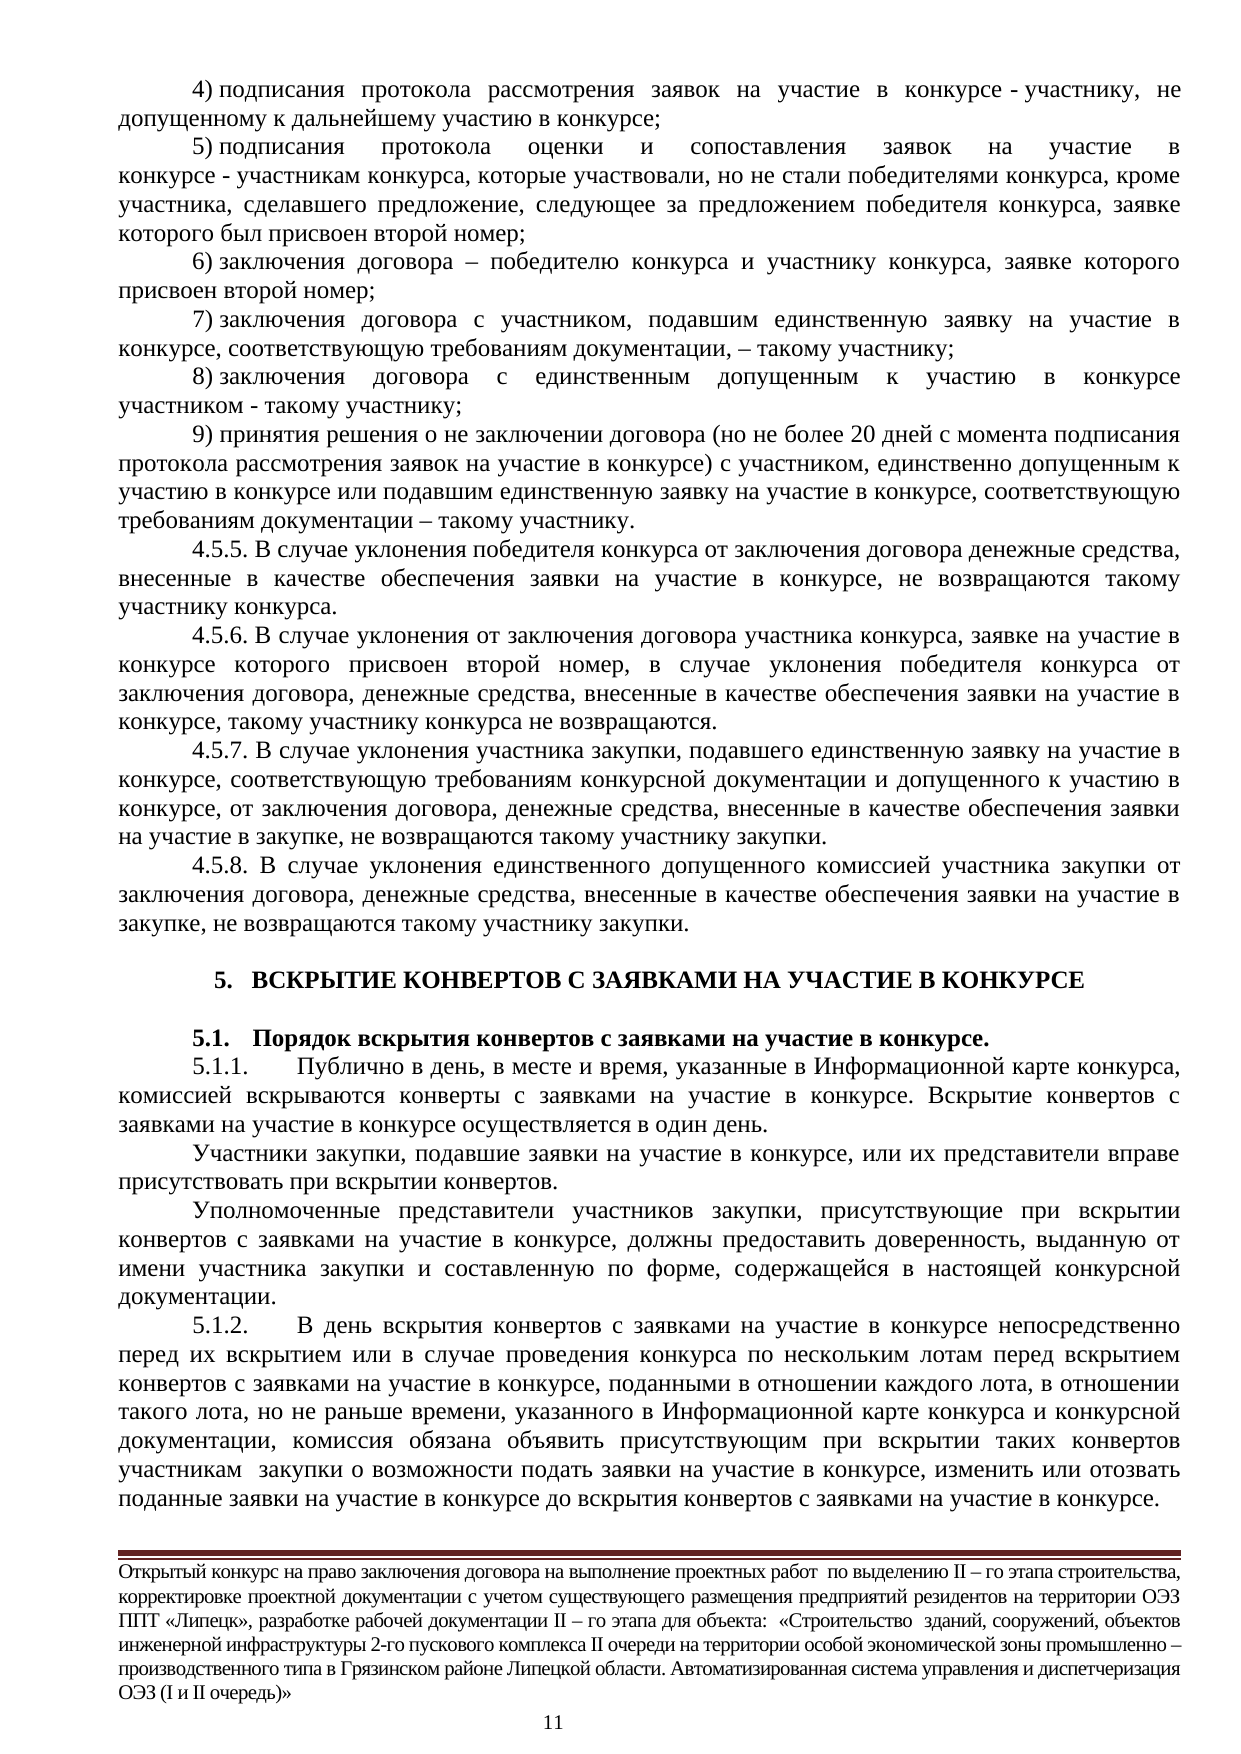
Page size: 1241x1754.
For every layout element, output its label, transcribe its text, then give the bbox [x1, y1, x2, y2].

text 4.5.7. В случае уклонения участника закупки, подавшего единственную заявку на участие в конкурсе, соответствующую требованиям конкурсной документации и допущенного к участию в конкурсе, от заключения договора, денежные средства, внесенные в качестве обеспечения заявки на участие в закупке, не возвращаются такому участнику закупки. [118, 735, 1181, 850]
text Участники закупки, подавшие заявки на участие в конкурсе, или их представители вправе присутствовать при вскрытии конвертов. [118, 1138, 1181, 1195]
text 9) принятия решения о не заключении договора (но не более 20 дней с момента подписания протокола рассмотрения заявок на участие в конкурсе) с участником, единственно допущенным к участию в конкурсе или подавшим единственную заявку на участие в конкурсе, соответствующую требованиям документации – такому участнику. [118, 419, 1181, 534]
list Порядок вскрытия конвертов с заявками на участие в конкурсе. [118, 1023, 1181, 1051]
list ВСКРЫТИЕ КОНВЕРТОВ С ЗАЯВКАМИ НА УЧАСТИЕ В КОНКУРСЕ [118, 965, 1181, 994]
text 4.5.6. В случае уклонения от заключения договора участника конкурса, заявке на участие в конкурсе которого присвоен второй номер, в случае уклонения победителя конкурса от заключения договора, денежные средства, внесенные в качестве обеспечения заявки на участие в конкурсе, такому участнику конкурса не возвращаются. [118, 620, 1181, 735]
text 4) подписания протокола рассмотрения заявок на участие в конкурсе - участнику, не допущенному к дальнейшему участию в конкурсе; [118, 74, 1181, 131]
text 8) заключения договора с единственным допущенным к участию в конкурсе участником - такому участнику; [118, 361, 1181, 419]
text 6) заключения договора – победителю конкурса и участнику конкурса, заявке которого присвоен второй номер; [118, 246, 1181, 304]
list Публично в день, в месте и время, указанные в Информационной карте конкурса, комиссией вскрываются конверты с заявками на участие в конкурсе. Вскрытие конвертов с заявками на участие в конкурсе осуществляется в один день. [118, 1051, 1181, 1138]
text 4.5.8. В случае уклонения единственного допущенного комиссией участника закупки от заключения договора, денежные средства, внесенные в качестве обеспечения заявки на участие в закупке, не возвращаются такому участнику закупки. [118, 850, 1181, 936]
list В день вскрытия конвертов с заявками на участие в конкурсе непосредственно перед их вскрытием или в случае проведения конкурса по нескольким лотам перед вскрытием конвертов с заявками на участие в конкурсе, поданными в отношении каждого лота, в отношении такого лота, но не раньше времени, указанного в Информационной карте конкурса и конкурсной документации, комиссия обязана объявить присутствующим при вскрытии таких конвертов участникам закупки о возможности подать заявки на участие в конкурсе, изменить или отозвать поданные заявки на участие в конкурсе до вскрытия конвертов с заявками на участие в конкурсе. [118, 1310, 1181, 1511]
text 7) заключения договора с участником, подавшим единственную заявку на участие в конкурсе, соответствующую требованиям документации, – такому участнику; [118, 304, 1181, 361]
text 4.5.5. В случае уклонения победителя конкурса от заключения договора денежные средства, внесенные в качестве обеспечения заявки на участие в конкурсе, не возвращаются такому участнику конкурса. [118, 534, 1181, 620]
text Уполномоченные представители участников закупки, присутствующие при вскрытии конвертов с заявками на участие в конкурсе, должны предоставить доверенность, выданную от имени участника закупки и составленную по форме, содержащейся в настоящей конкурсной документации. [118, 1195, 1181, 1310]
text 5) подписания протокола оценки и сопоставления заявок на участие в конкурсе - участникам конкурса, которые участвовали, но не стали победителями конкурса, кроме участника, сделавшего предложение, следующее за предложением победителя конкурса, заявке которого был присвоен второй номер; [118, 131, 1181, 246]
